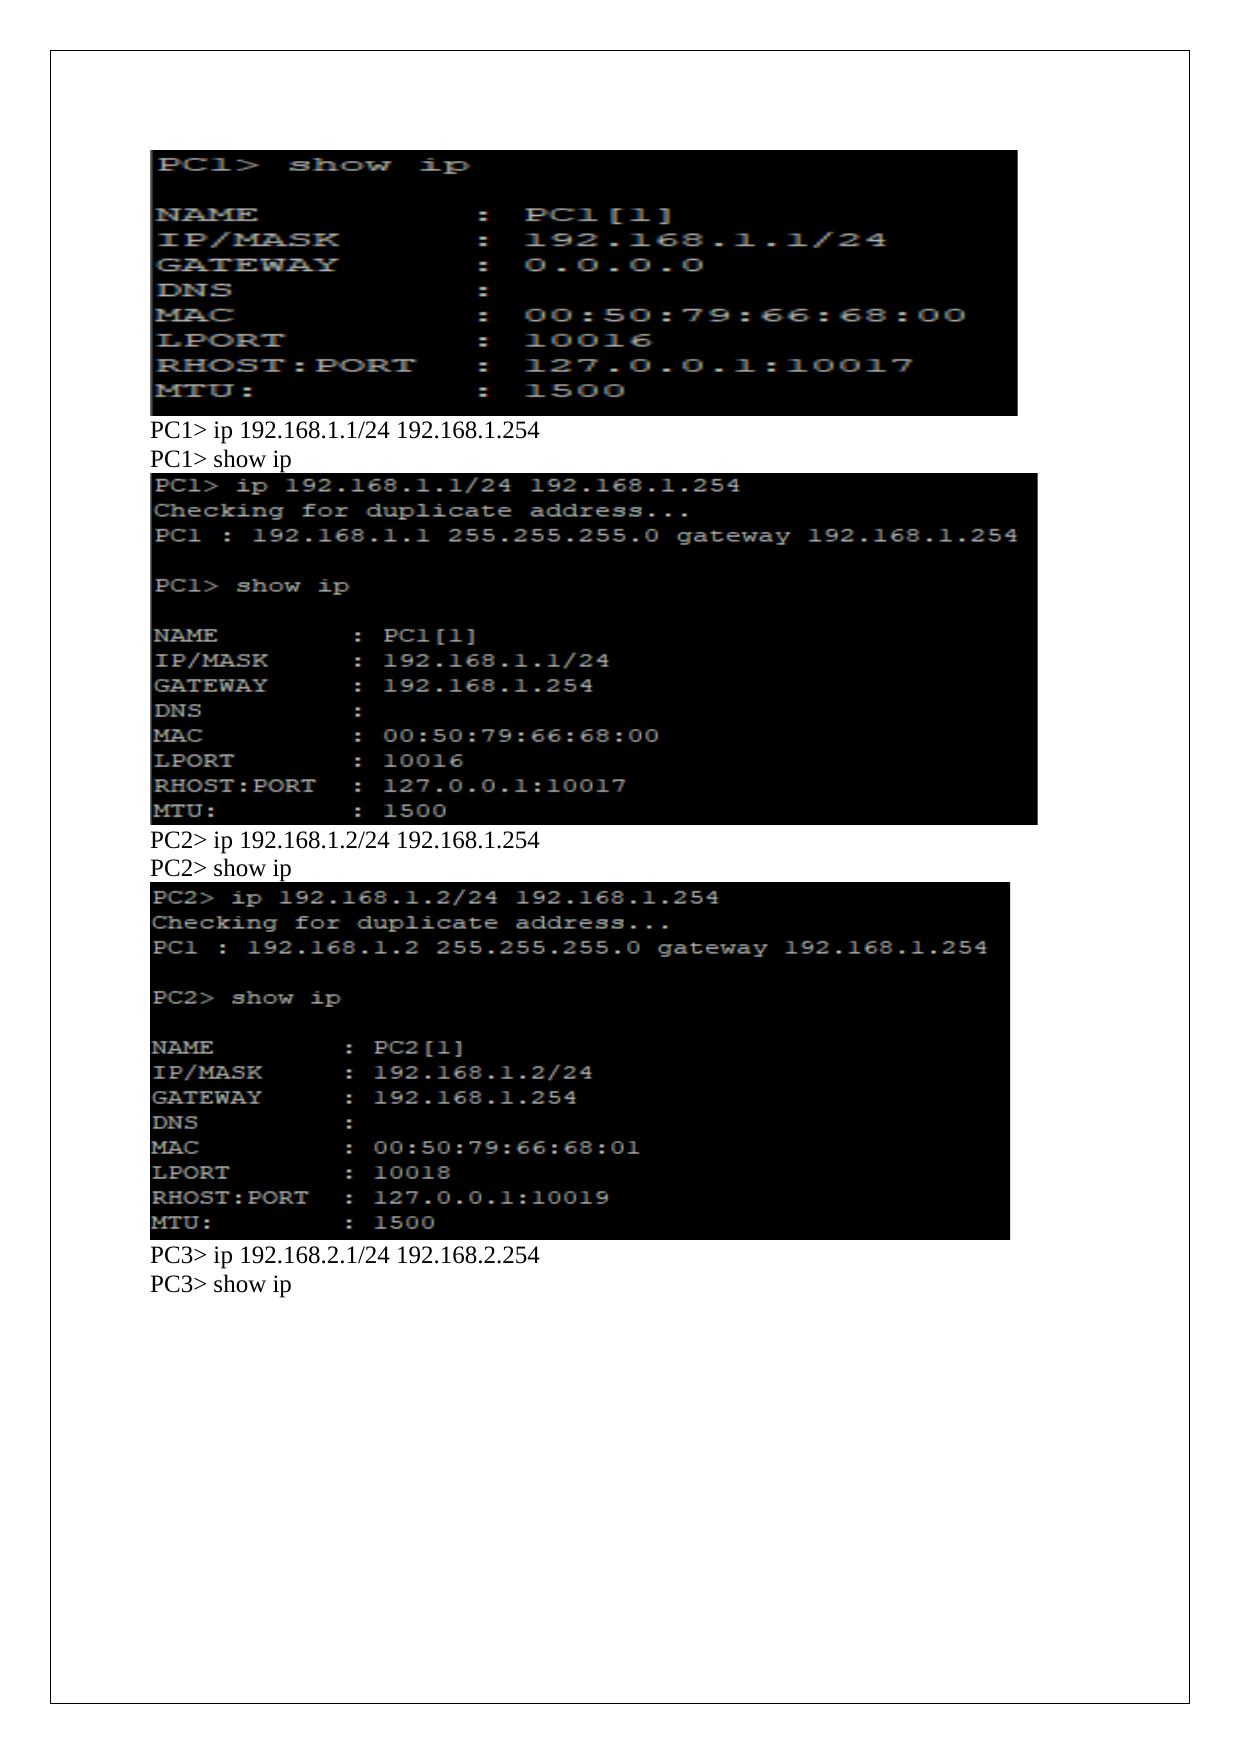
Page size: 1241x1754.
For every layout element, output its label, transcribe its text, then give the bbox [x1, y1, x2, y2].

text PC2> ip 192.168.1.2/24 192.168.1.254 [150, 825, 1090, 853]
text PC2> show ip [150, 853, 1090, 882]
picture [150, 473, 1038, 825]
text PC3> show ip [150, 1269, 1090, 1297]
text PC1> ip 192.168.1.1/24 192.168.1.254 [150, 416, 1090, 444]
text PC3> ip 192.168.2.1/24 192.168.2.254 [150, 1240, 1090, 1269]
text PC1> show ip [150, 444, 1090, 473]
picture [150, 882, 1011, 1240]
picture [150, 150, 1018, 416]
